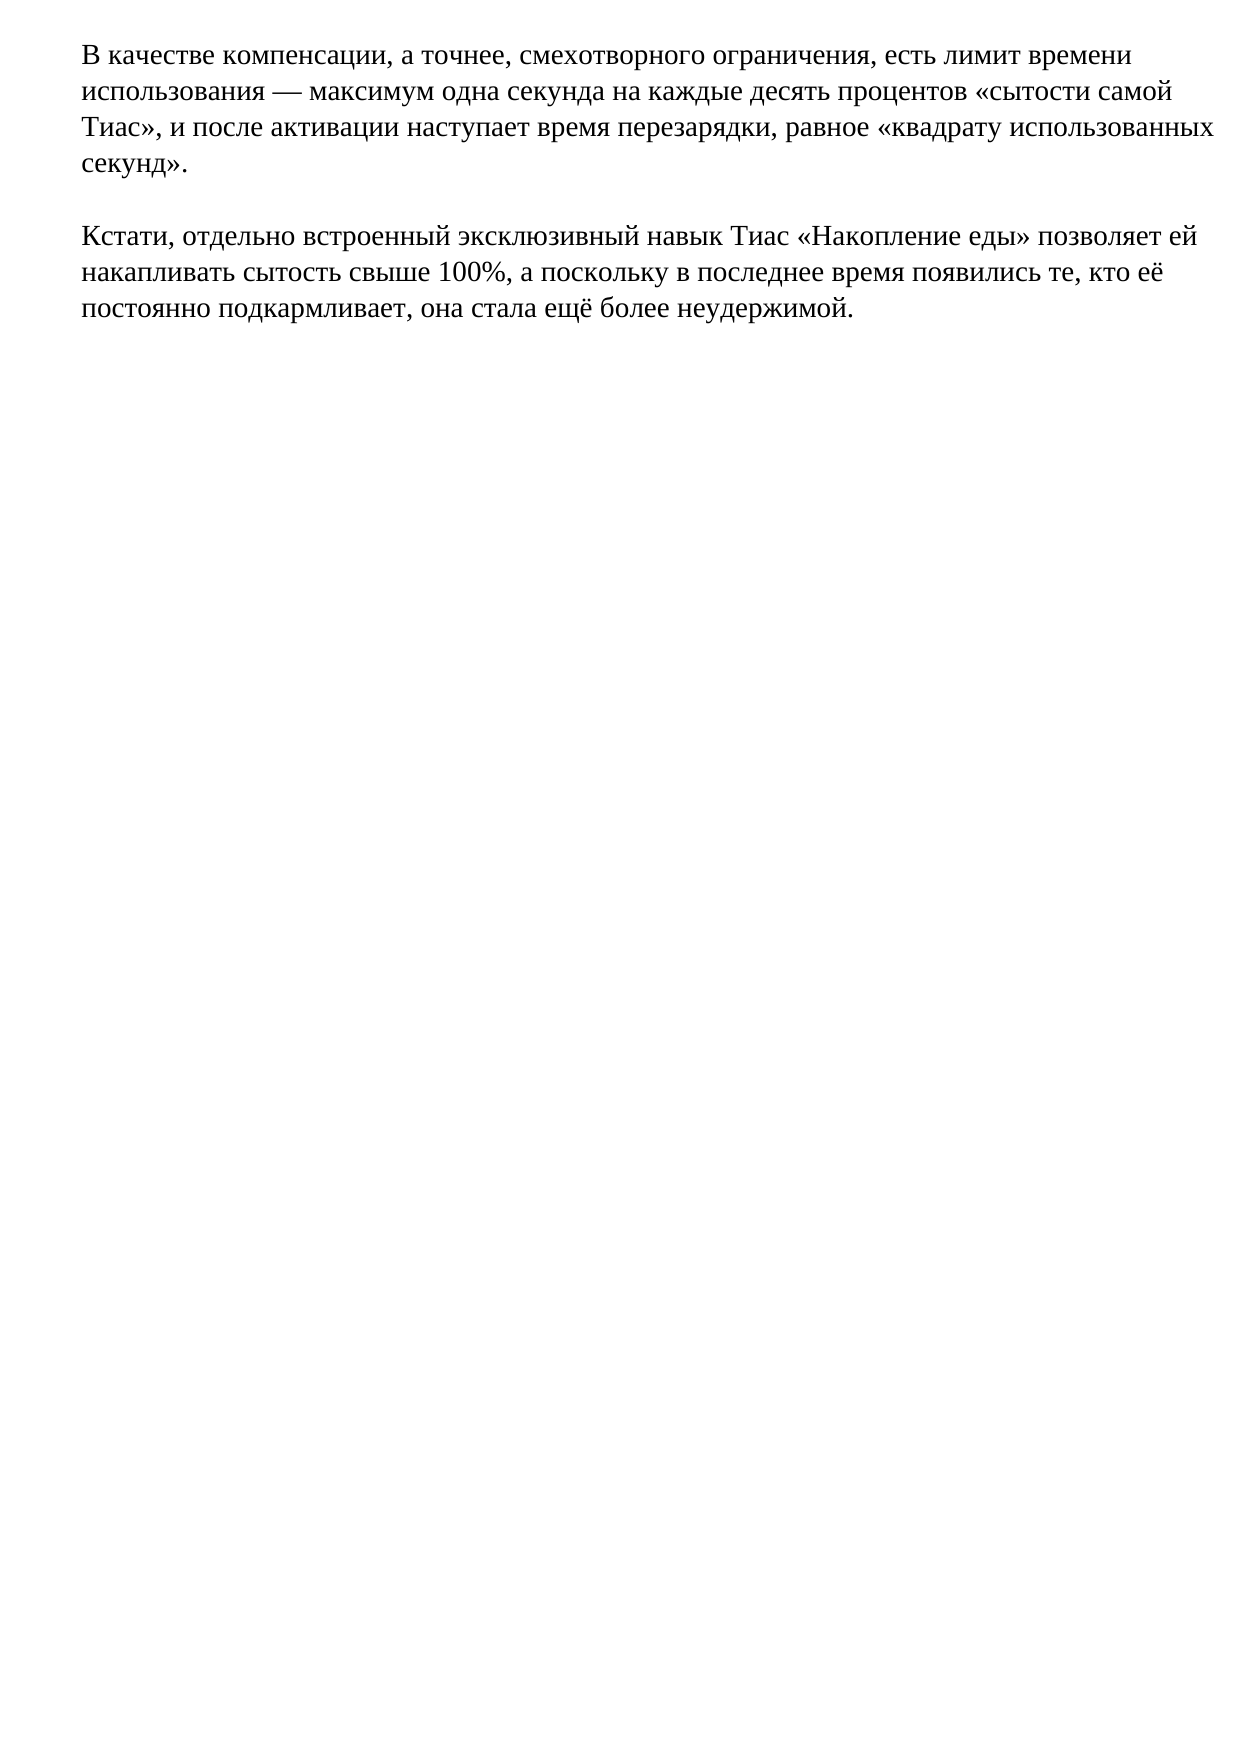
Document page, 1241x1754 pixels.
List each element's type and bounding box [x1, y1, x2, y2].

text [81, 37, 1215, 396]
